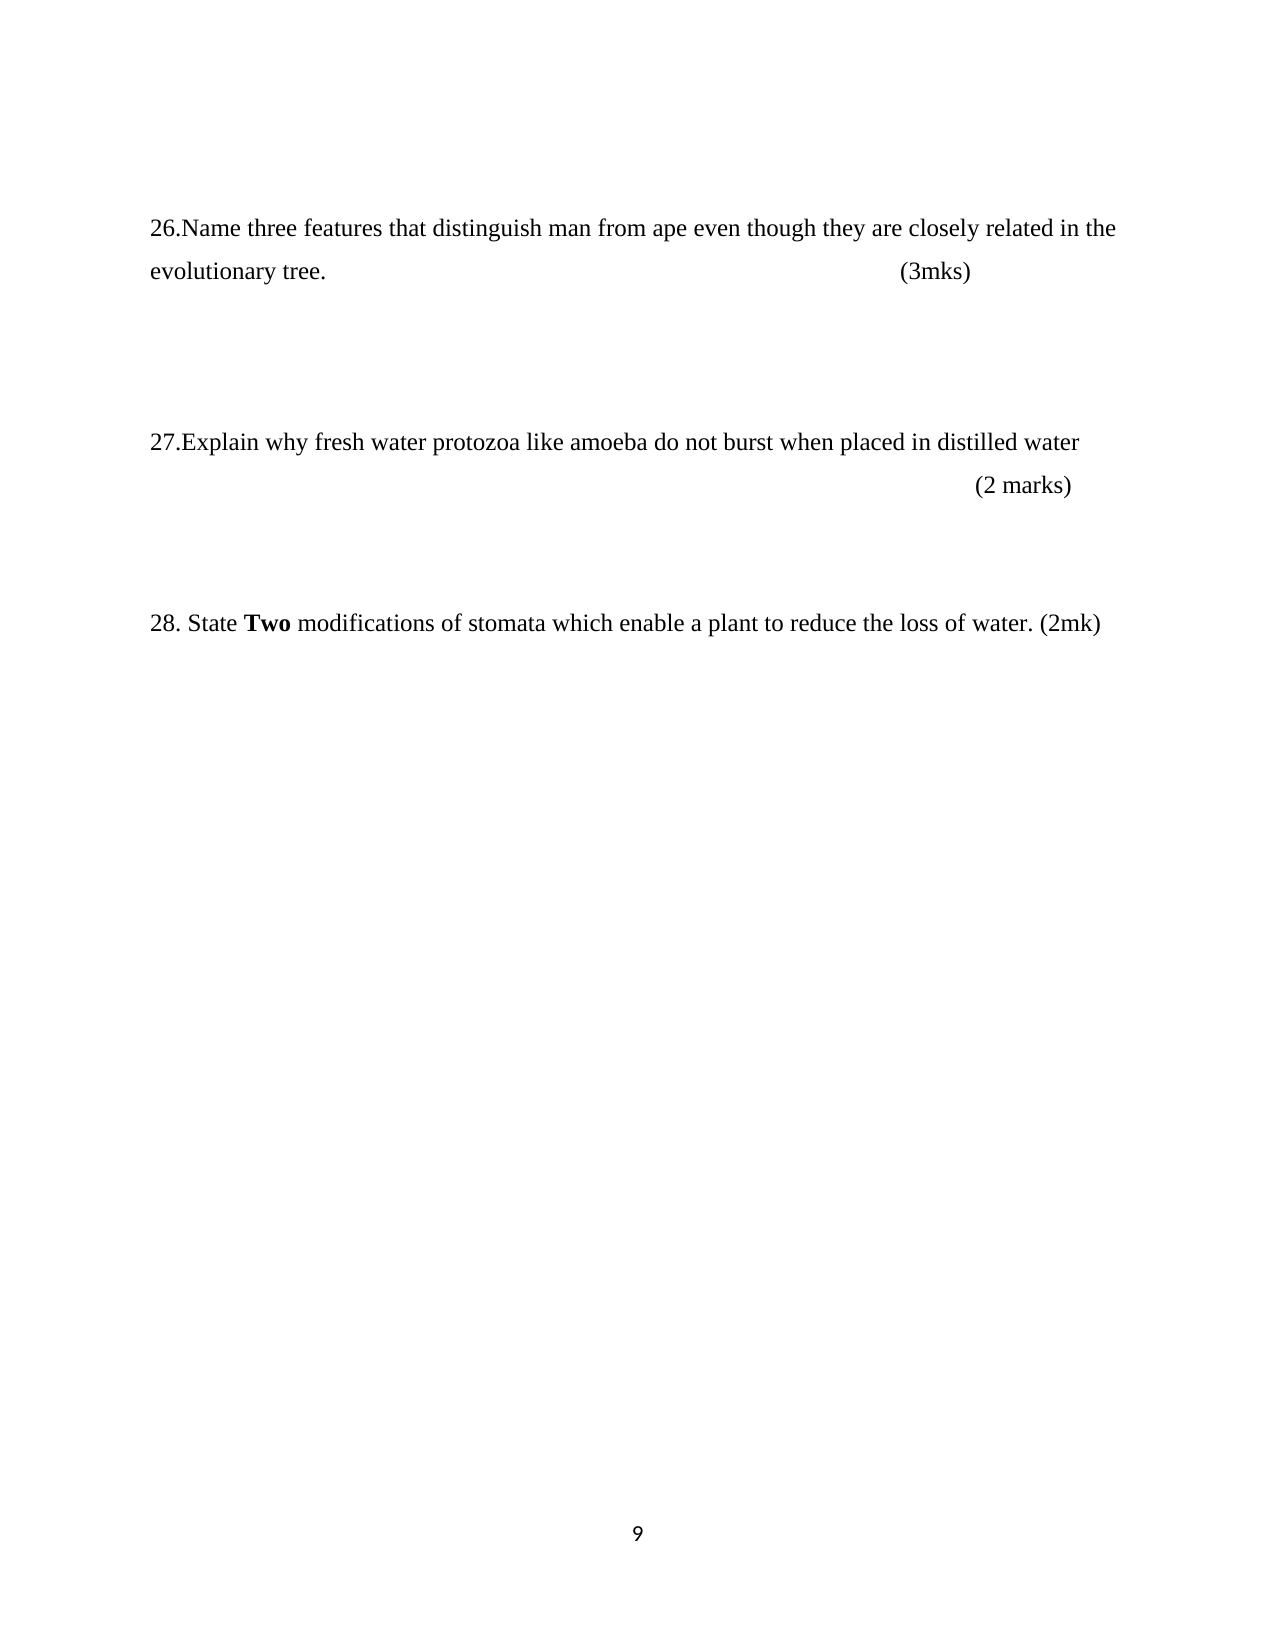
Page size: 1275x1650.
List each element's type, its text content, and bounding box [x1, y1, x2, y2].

text (2 marks) [975, 471, 1125, 499]
text 26.Name three features that distinguish man from ape even though they are closely related in the evolutionary tree. (3mks) [150, 213, 1125, 285]
text 27.Explain why fresh water protozoa like amoeba do not burst when placed in distilled water [150, 427, 1125, 456]
text 28. State Two modifications of stomata which enable a plant to reduce the loss of water. (2mk) [150, 608, 1125, 637]
